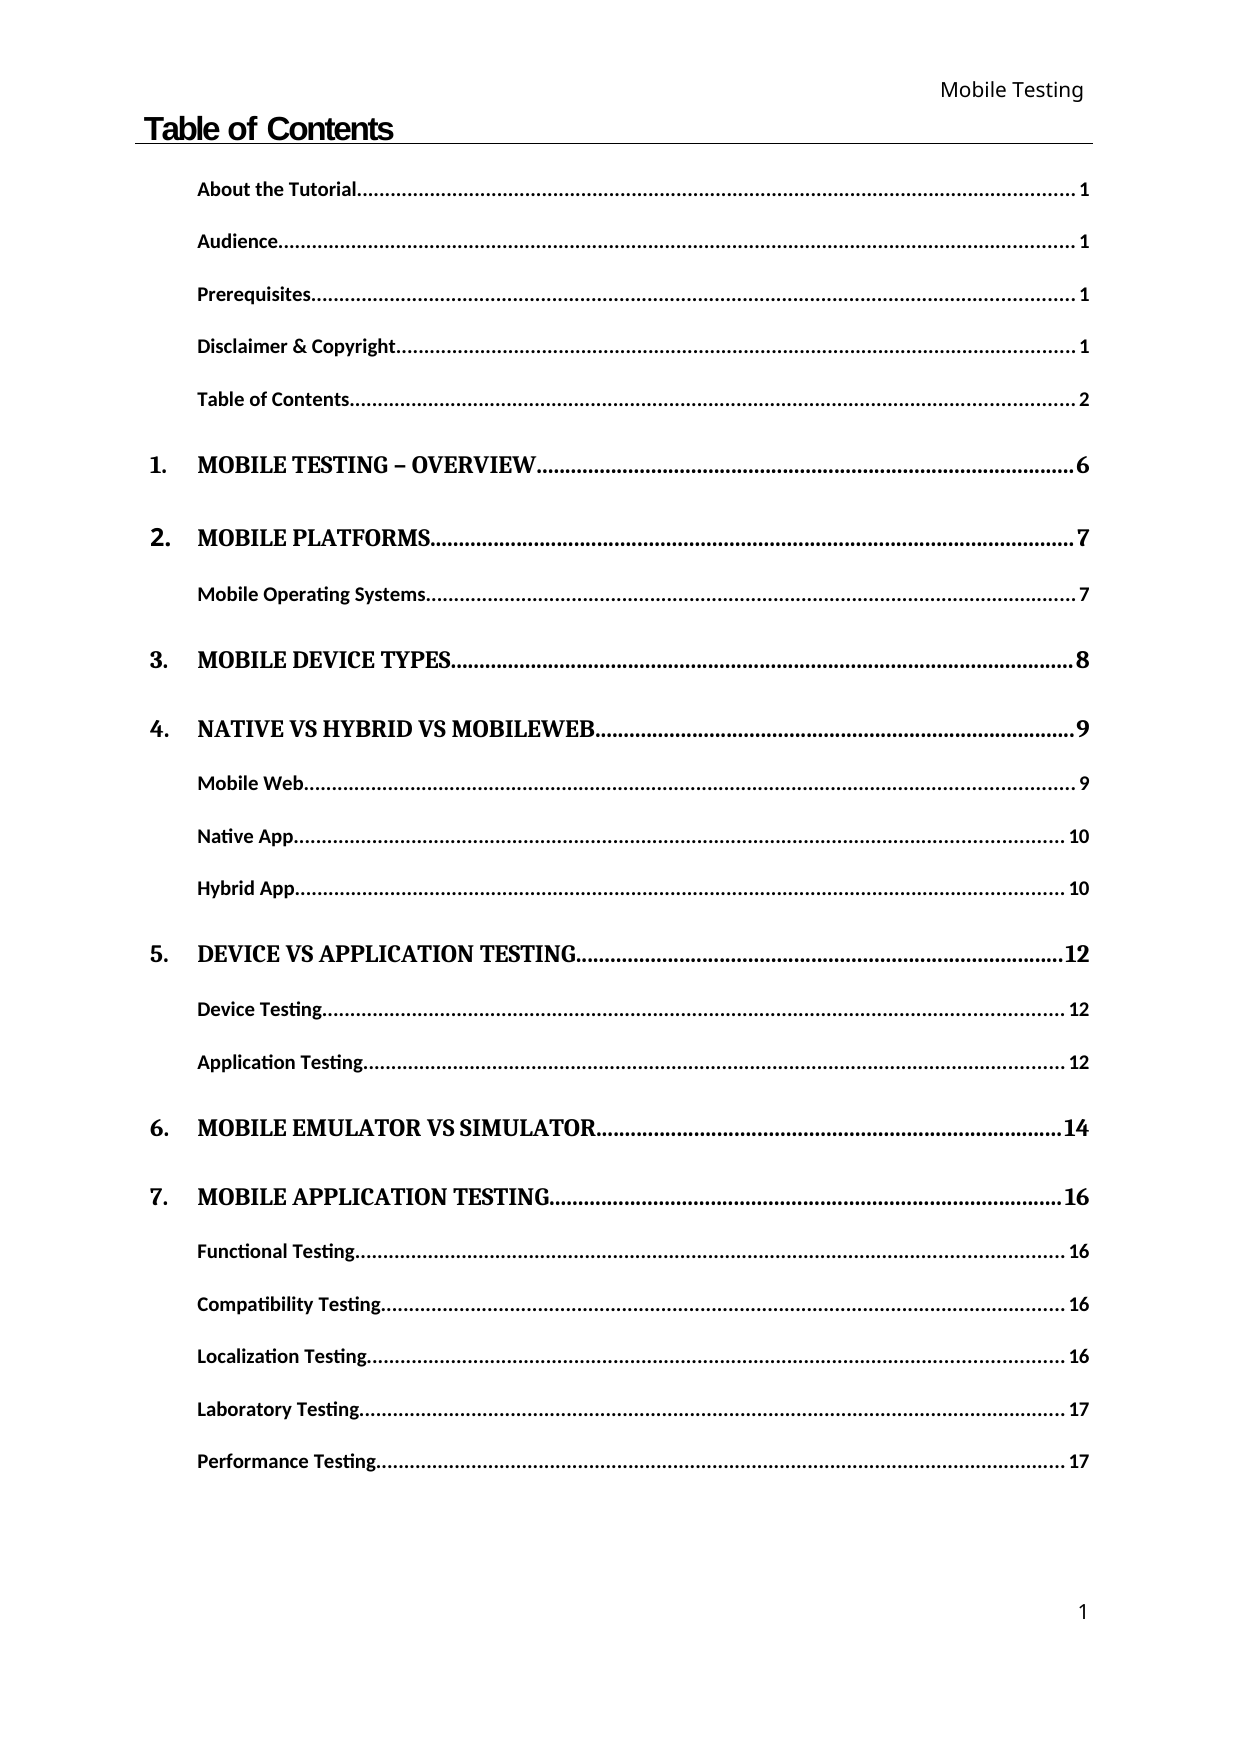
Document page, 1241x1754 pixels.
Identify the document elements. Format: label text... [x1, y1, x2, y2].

subtitle Table of Contents [135, 109, 1136, 148]
